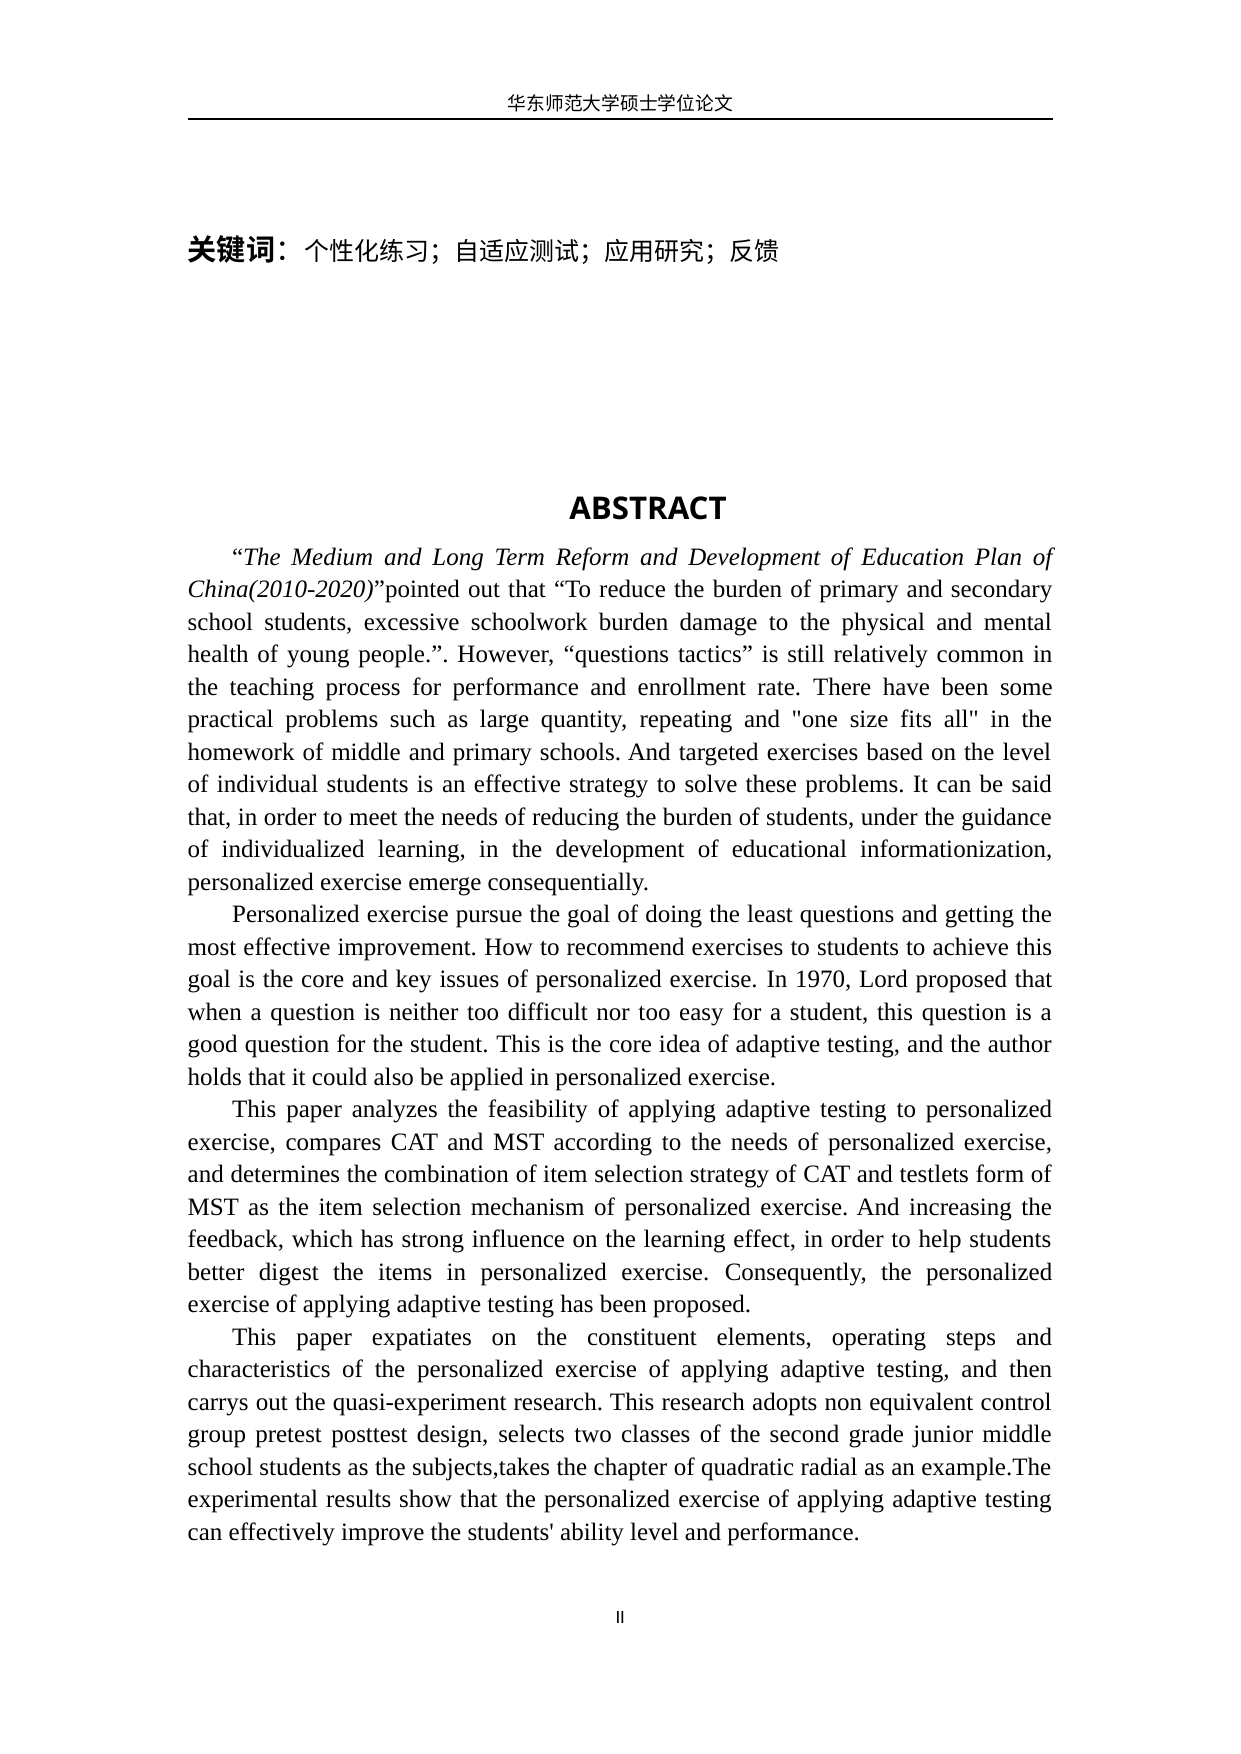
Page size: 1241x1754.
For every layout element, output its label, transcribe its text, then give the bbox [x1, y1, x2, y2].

text 关键词：个性化练习；自适应测试；应用研究；反馈 [187, 215, 1053, 280]
text “The Medium and Long Term Reform and Development of Education Plan of China(2010-2020)”pointed out that “To reduce the burden of primary and secondary school students, excessive schoolwork burden damage to the physical and mental health of young people.”. However, “questions tactics” is still relatively common in the teaching process for performance and enrollment rate. There have been some practical problems such as large quantity, repeating and "one size fits all" in the homework of middle and primary schools. And targeted exercises based on the level of individual students is an effective strategy to solve these problems. It can be said that, in order to meet the needs of reducing the burden of students, under the guidance of individualized learning, in the development of educational informationization, personalized exercise emerge consequentially. [187, 540, 1053, 897]
text This paper expatiates on the constituent elements, operating steps and characteristics of the personalized exercise of applying adaptive testing, and then carrys out the quasi-experiment research. This research adopts non equivalent control group pretest posttest design, selects two classes of the second grade junior middle school students as the subjects,takes the chapter of quadratic radial as an example.The experimental results show that the personalized exercise of applying adaptive testing can effectively improve the students' ability level and performance. [187, 1320, 1053, 1547]
text This paper analyzes the feasibility of applying adaptive testing to personalized exercise, compares CAT and MST according to the needs of personalized exercise, and determines the combination of item selection strategy of CAT and testlets form of MST as the item selection mechanism of personalized exercise. And increasing the feedback, which has strong influence on the learning effect, in order to help students better digest the items in personalized exercise. Consequently, the personalized exercise of applying adaptive testing has been proposed. [187, 1092, 1053, 1320]
text Personalized exercise pursue the goal of doing the least questions and getting the most effective improvement. How to recommend exercises to students to achieve this goal is the core and key issues of personalized exercise. In 1970, Lord proposed that when a question is neither too difficult nor too easy for a student, this question is a good question for the student. This is the core idea of adaptive testing, and the author holds that it could also be applied in personalized exercise. [187, 897, 1053, 1092]
text ABSTRACT [187, 475, 1053, 540]
